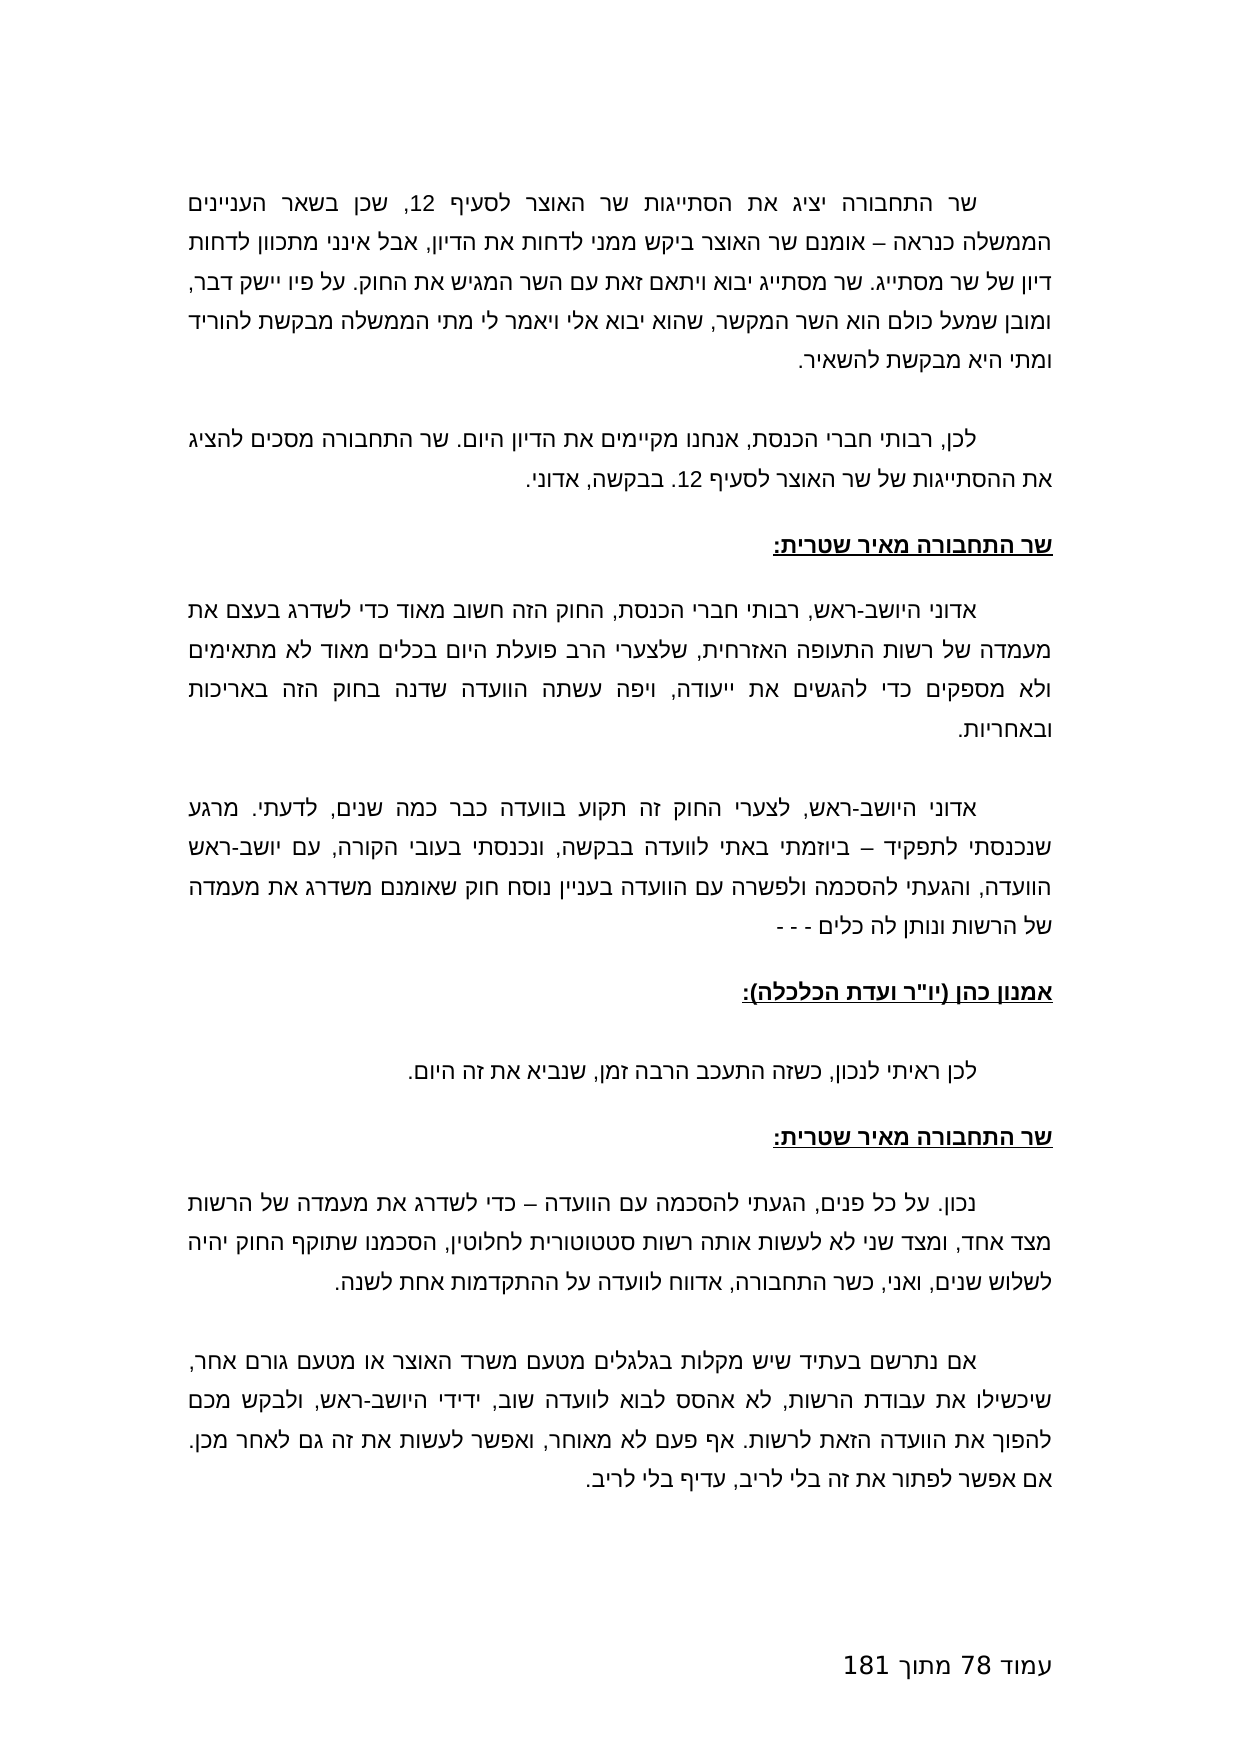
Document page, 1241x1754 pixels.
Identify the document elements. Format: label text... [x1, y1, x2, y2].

text אדוני היושב-ראש, לצערי החוק זה תקוע בוועדה כבר כמה שנים, לדעתי. מרגע שנכנסתי לתפקיד – ביוזמתי באתי לוועדה בבקשה, ונכנסתי בעובי הקורה, עם יושב-ראש הוועדה, והגעתי להסכמה ולפשרה עם הוועדה בעניין נוסח חוק שאומנם משדרג את מעמדה של הרשות ונותן לה כלים - - - [187, 795, 1053, 940]
text לכן, רבותי חברי הכנסת, אנחנו מקיימים את הדיון היום. שר התחבורה מסכים להציג את ההסתייגות של שר האוצר לסעיף 12. בבקשה, אדוני. [187, 426, 1053, 492]
text אם נתרשם בעתיד שיש מקלות בגלגלים מטעם משרד האוצר או מטעם גורם אחר, שיכשילו את עבודת הרשות, לא אהסס לבוא לוועדה שוב, ידידי היושב-ראש, ולבקש מכם להפוך את הוועדה הזאת לרשות. אף פעם לא מאוחר, ואפשר לעשות את זה גם לאחר מכן. אם אפשר לפתור את זה בלי לריב, עדיף בלי לריב. [187, 1348, 1053, 1493]
text שר התחבורה מאיר שטרית: [187, 1098, 1053, 1150]
text אמנון כהן (יו"ר ועדת הכלכלה): [187, 953, 1053, 1006]
text שר התחבורה יציג את הסתייגות שר האוצר לסעיף 12, שכן בשאר העניינים הממשלה כנראה – אומנם שר האוצר ביקש ממני לדחות את הדיון, אבל אינני מתכוון לדחות דיון של שר מסתייג. שר מסתייג יבוא ויתאם זאת עם השר המגיש את החוק. על פיו יישק דבר, ומובן שמעל כולם הוא השר המקשר, שהוא יבוא אלי ויאמר לי מתי הממשלה מבקשת להוריד ומתי היא מבקשת להשאיר. [187, 189, 1053, 374]
text אדוני היושב-ראש, רבותי חברי הכנסת, החוק הזה חשוב מאוד כדי לשדרג בעצם את מעמדה של רשות התעופה האזרחית, שלצערי הרב פועלת היום בכלים מאוד לא מתאימים ולא מספקים כדי להגשים את ייעודה, ויפה עשתה הוועדה שדנה בחוק הזה באריכות ובאחריות. [187, 597, 1053, 742]
text נכון. על כל פנים, הגעתי להסכמה עם הוועדה – כדי לשדרג את מעמדה של הרשות מצד אחד, ומצד שני לא לעשות אותה רשות סטטוטורית לחלוטין, הסכמנו שתוקף החוק יהיה לשלוש שנים, ואני, כשר התחבורה, אדווח לוועדה על ההתקדמות אחת לשנה. [187, 1190, 1053, 1295]
text לכן ראיתי לנכון, כשזה התעכב הרבה זמן, שנביא את זה היום. [187, 1058, 1053, 1084]
text שר התחבורה מאיר שטרית: [187, 505, 1053, 558]
